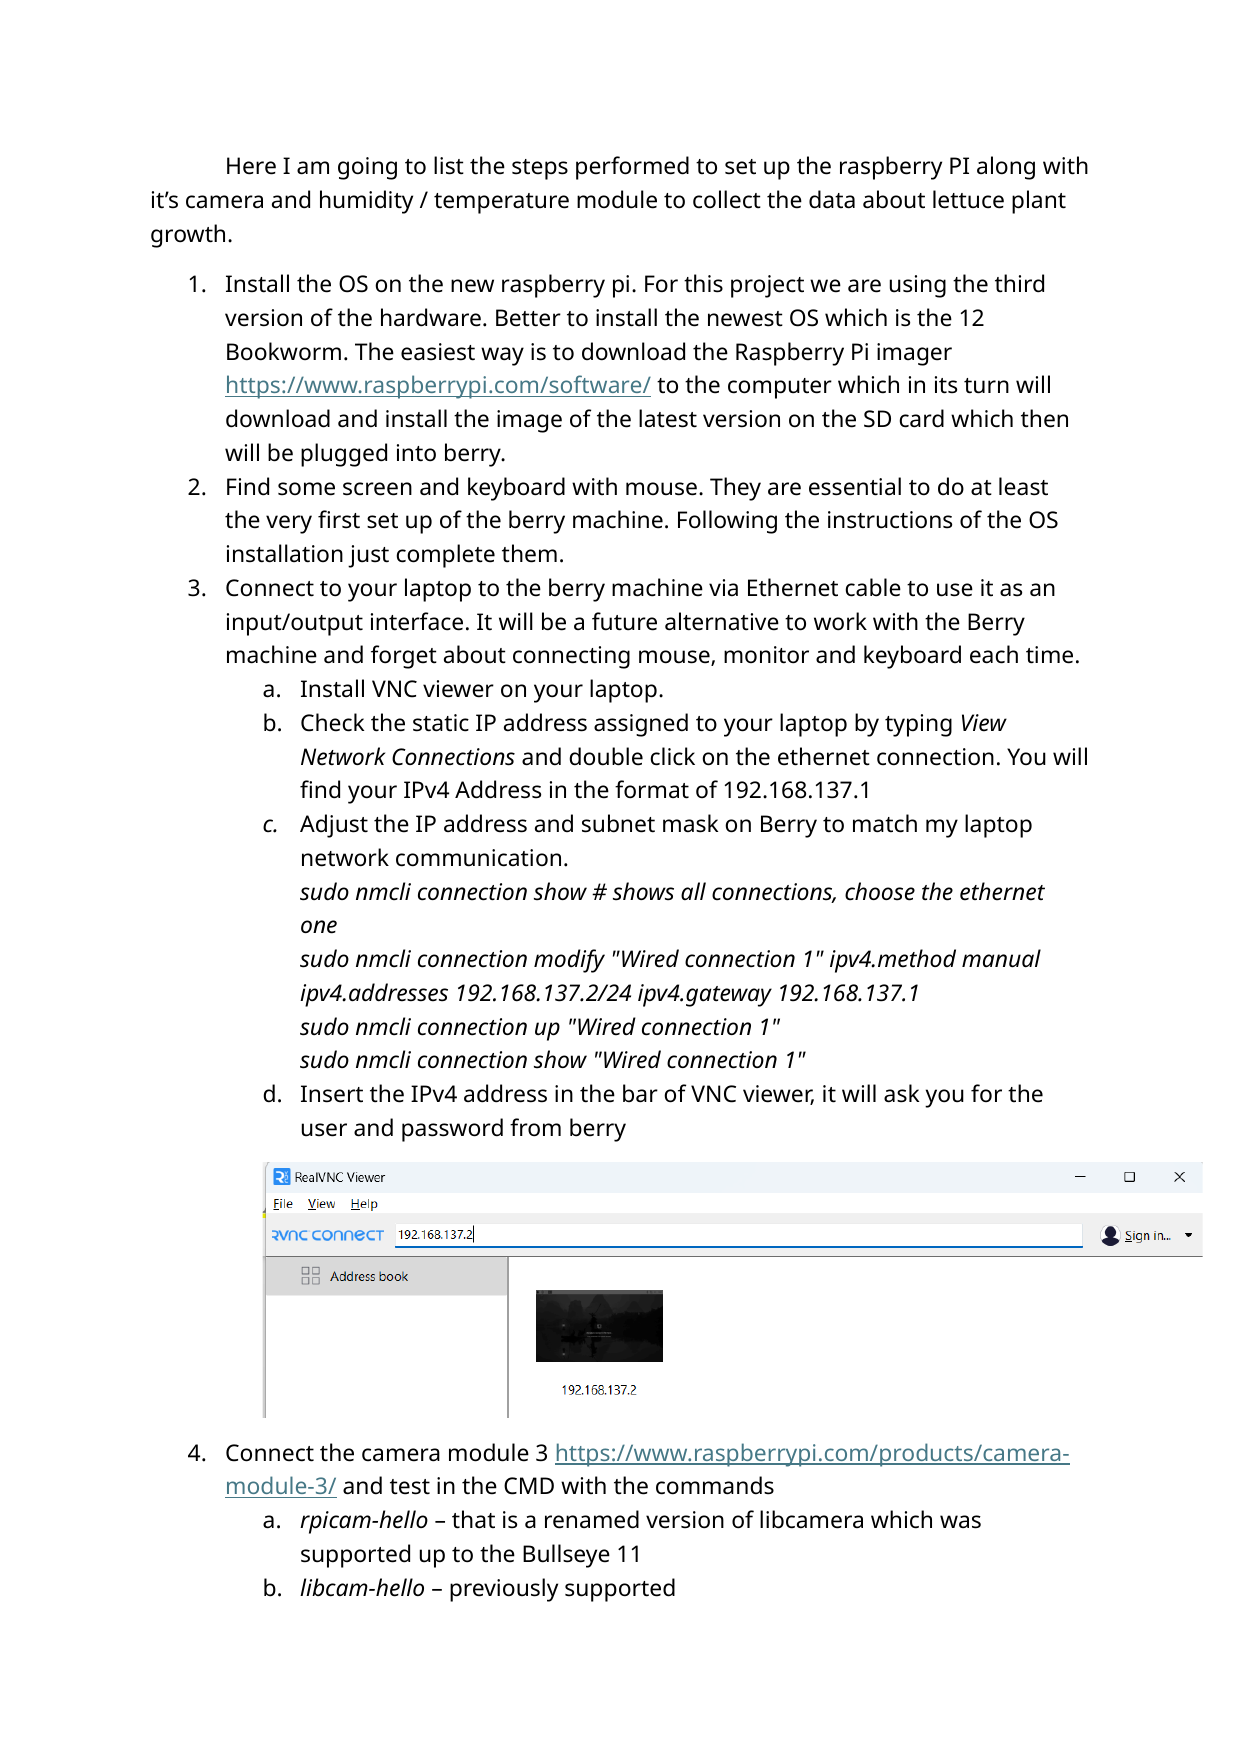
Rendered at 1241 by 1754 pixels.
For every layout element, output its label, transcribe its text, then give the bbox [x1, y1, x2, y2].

list Insert the IPv4 address in the bar of VNC viewer, it will ask you for the user and password from berry [262, 1078, 1090, 1143]
list Connect the camera module 3 https://www.raspberrypi.com/products/camera-module-3/ and test in the CMD with the commands [187, 1436, 1090, 1501]
list Connect to your laptop to the berry machine via Ethernet cable to use it as an input/output interface. It will be a future alternative to work with the Berry machine and forget about connecting mouse, monitor and keyboard each time. [187, 572, 1090, 670]
list sudo nmcli connection show "Wired connection 1" [300, 1044, 1090, 1075]
text Here I am going to list the steps performed to set up the raspberry PI along with it’s camera and humidity / temperature module to collect the data about lettuce plant growth. [150, 150, 1090, 249]
list Find some screen and keyboard with mouse. They are essential to do at least the very first set up of the berry machine. Following the instructions of the OS installation just complete them. [187, 470, 1090, 569]
list sudo nmcli connection up "Wired connection 1" [300, 1010, 1090, 1042]
list sudo nmcli connection modify "Wired connection 1" ipv4.method manual ipv4.addresses 192.168.137.2/24 ipv4.gateway 192.168.137.1 [300, 943, 1090, 1008]
list Adjust the IP address and subnet mask on Berry to match my laptop network communication. sudo nmcli connection show # shows all connections, choose the ethernet one [262, 808, 1090, 940]
list libcam-hello – previously supported [262, 1571, 1090, 1603]
list Install the OS on the new raspberry pi. For this project we are using the third version of the hardware. Better to install the newest OS which is the 12 Bookworm. The easiest way is to download the Raspberry Pi imager https://www.raspberrypi.com/software/ to the computer which in its turn will download and install the image of the latest version on the SD card which then will be plugged into berry. [187, 268, 1090, 468]
picture [262, 1162, 1203, 1418]
list rpicam-hello – that is a renamed version of libcamera which was supported up to the Bullseye 11 [262, 1504, 1090, 1569]
list Check the static IP address assigned to your laptop by typing View Network Connections and double click on the ethernet connection. You will find your IPv4 Address in the format of 192.168.137.1 [262, 707, 1090, 805]
list Install VNC viewer on your laptop. [262, 673, 1090, 704]
